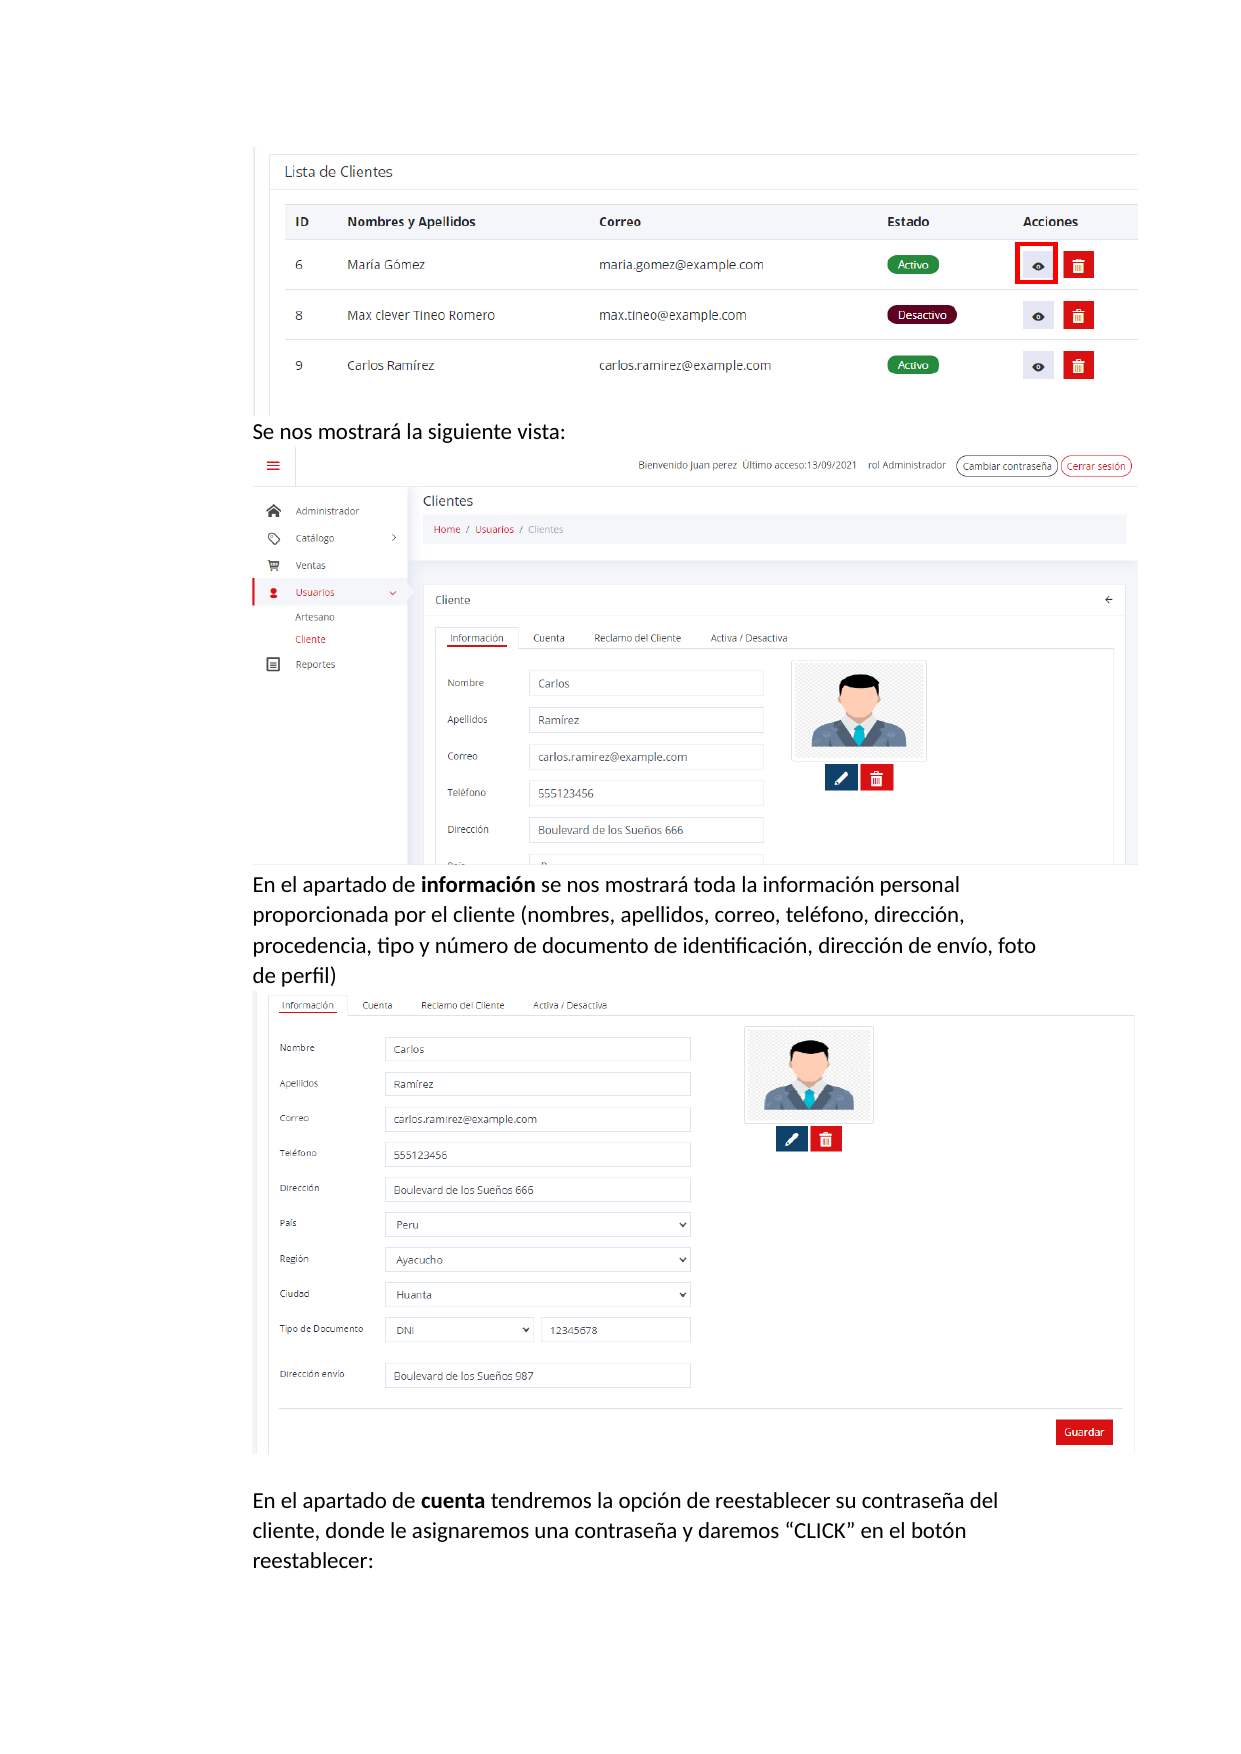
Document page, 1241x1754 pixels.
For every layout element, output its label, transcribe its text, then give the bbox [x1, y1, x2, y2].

picture [252, 147, 1138, 416]
picture [252, 447, 1138, 869]
picture [252, 991, 1138, 1454]
list Se nos mostrará la siguiente vista: [252, 417, 1063, 445]
list En el apartado de cuenta tendremos la opción de reestablecer su contraseña del cliente, donde le asignaremos una contraseña y daremos “CLICK” en el botón reestablecer: [252, 1486, 1063, 1574]
list En el apartado de información se nos mostrará toda la información personal proporcionada por el cliente (nombres, apellidos, correo, teléfono, dirección, procedencia, tipo y número de documento de identificación, dirección de envío, foto de perfil) [252, 870, 1063, 989]
